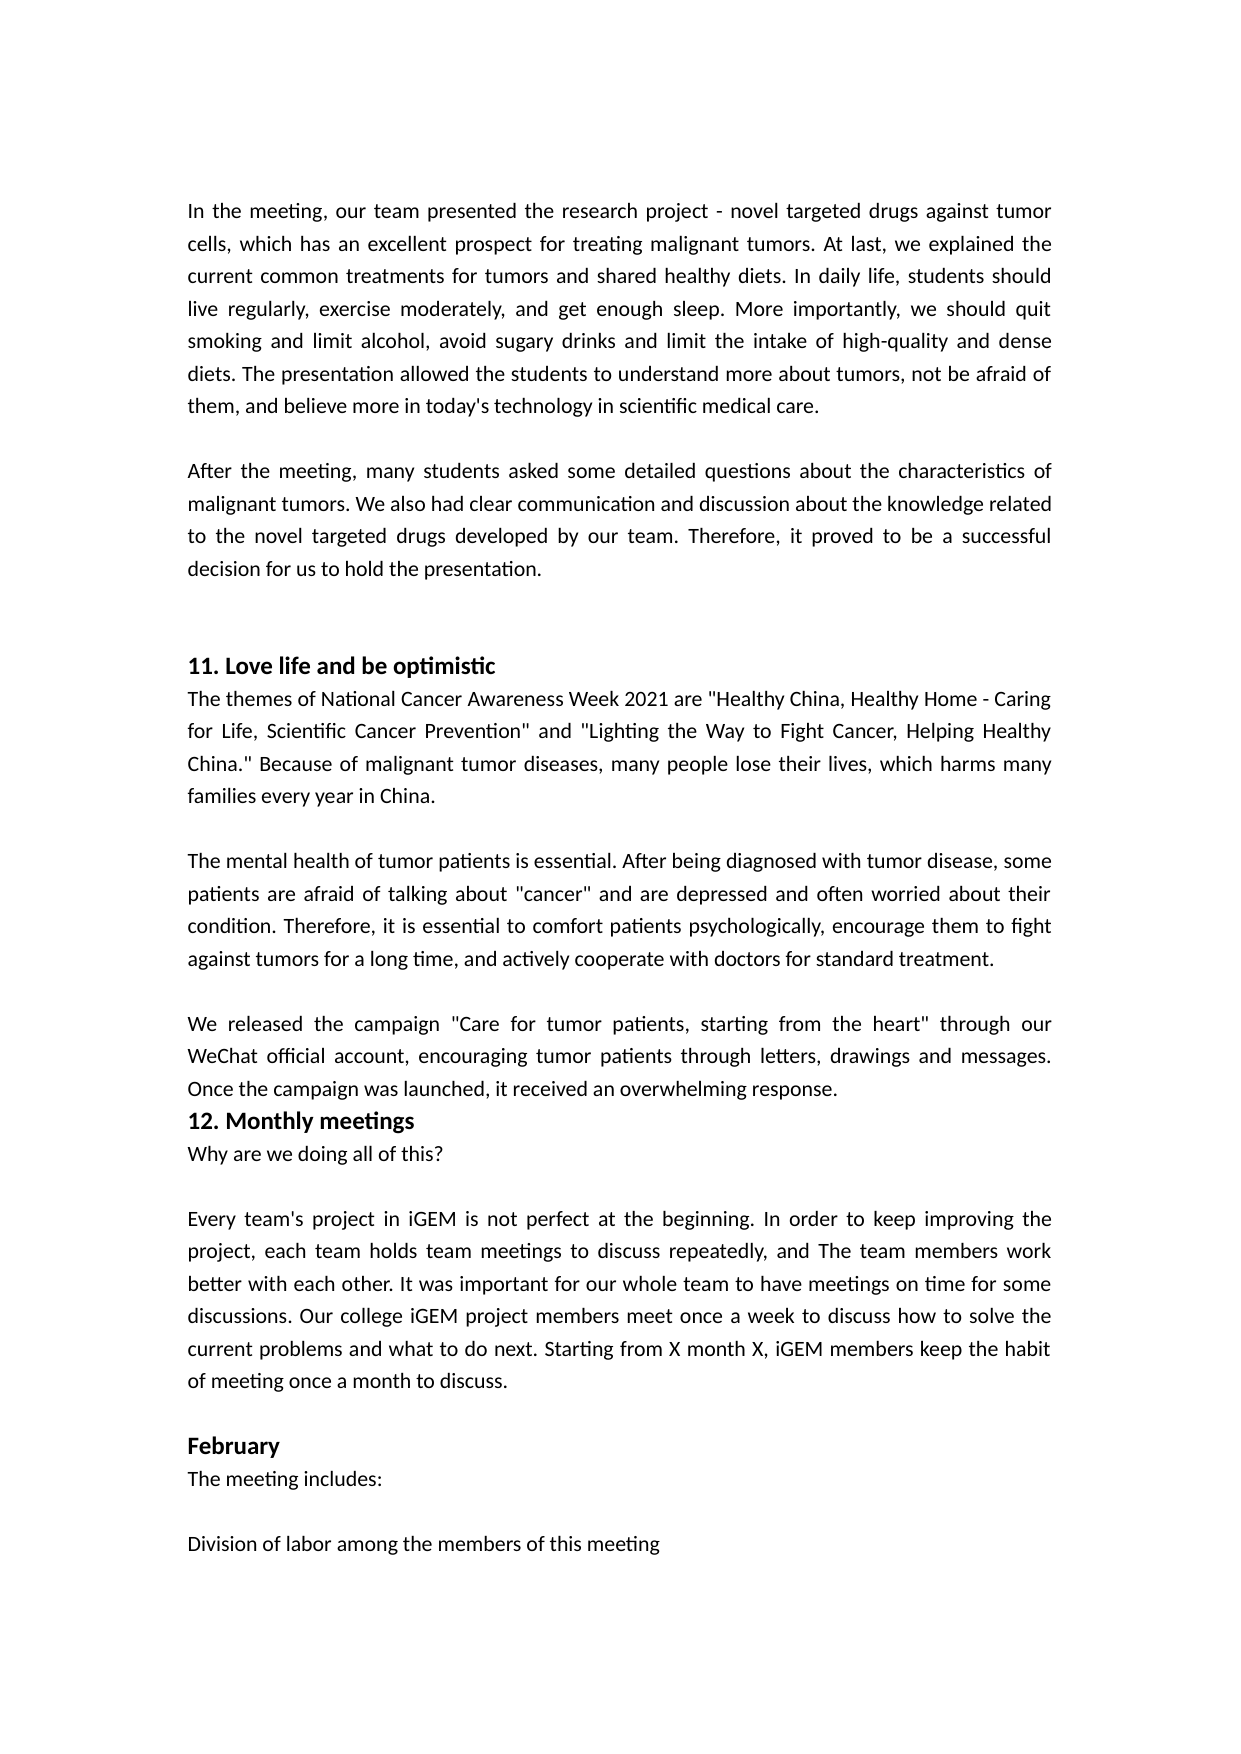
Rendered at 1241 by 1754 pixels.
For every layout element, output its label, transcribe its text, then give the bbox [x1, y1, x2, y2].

text Every team's project in iGEM is not perfect at the beginning. In order to keep improving the project, each team holds team meetings to discuss repeatedly, and The team members work better with each other. It was important for our whole team to have meetings on time for some discussions. Our college iGEM project members meet once a week to discuss how to solve the current problems and what to do next. Starting from X month X, iGEM members keep the habit of meeting once a month to discuss. [187, 1202, 1053, 1397]
text 12. Monthly meetings [187, 1104, 1053, 1137]
text The meeting includes: [187, 1462, 1053, 1494]
text Why are we doing all of this? [187, 1137, 1053, 1169]
text February [187, 1429, 1053, 1462]
text We released the campaign "Care for tumor patients, starting from the heart" through our WeChat official account, encouraging tumor patients through letters, drawings and messages. Once the campaign was launched, it received an overwhelming response. [187, 1007, 1053, 1104]
text Division of labor among the members of this meeting [187, 1527, 1053, 1559]
text After the meeting, many students asked some detailed questions about the characteristics of malignant tumors. We also had clear communication and discussion about the knowledge related to the novel targeted drugs developed by our team. Therefore, it proved to be a successful decision for us to hold the presentation. [187, 454, 1053, 584]
text The themes of National Cancer Awareness Week 2021 are "Healthy China, Healthy Home - Caring for Life, Scientific Cancer Prevention" and "Lighting the Way to Fight Cancer, Helping Healthy China." Because of malignant tumor diseases, many people lose their lives, which harms many families every year in China. [187, 682, 1053, 812]
text The mental health of tumor patients is essential. After being diagnosed with tumor disease, some patients are afraid of talking about "cancer" and are depressed and often worried about their condition. Therefore, it is essential to comfort patients psychologically, encourage them to fight against tumors for a long time, and actively cooperate with doctors for standard treatment. [187, 844, 1053, 974]
text 11. Love life and be optimistic [187, 649, 1053, 682]
text In the meeting, our team presented the research project - novel targeted drugs against tumor cells, which has an excellent prospect for treating malignant tumors. At last, we explained the current common treatments for tumors and shared healthy diets. In daily life, students should live regularly, exercise moderately, and get enough sleep. More importantly, we should quit smoking and limit alcohol, avoid sugary drinks and limit the intake of high-quality and dense diets. The presentation allowed the students to understand more about tumors, not be afraid of them, and believe more in today's technology in scientific medical care. [187, 194, 1053, 422]
